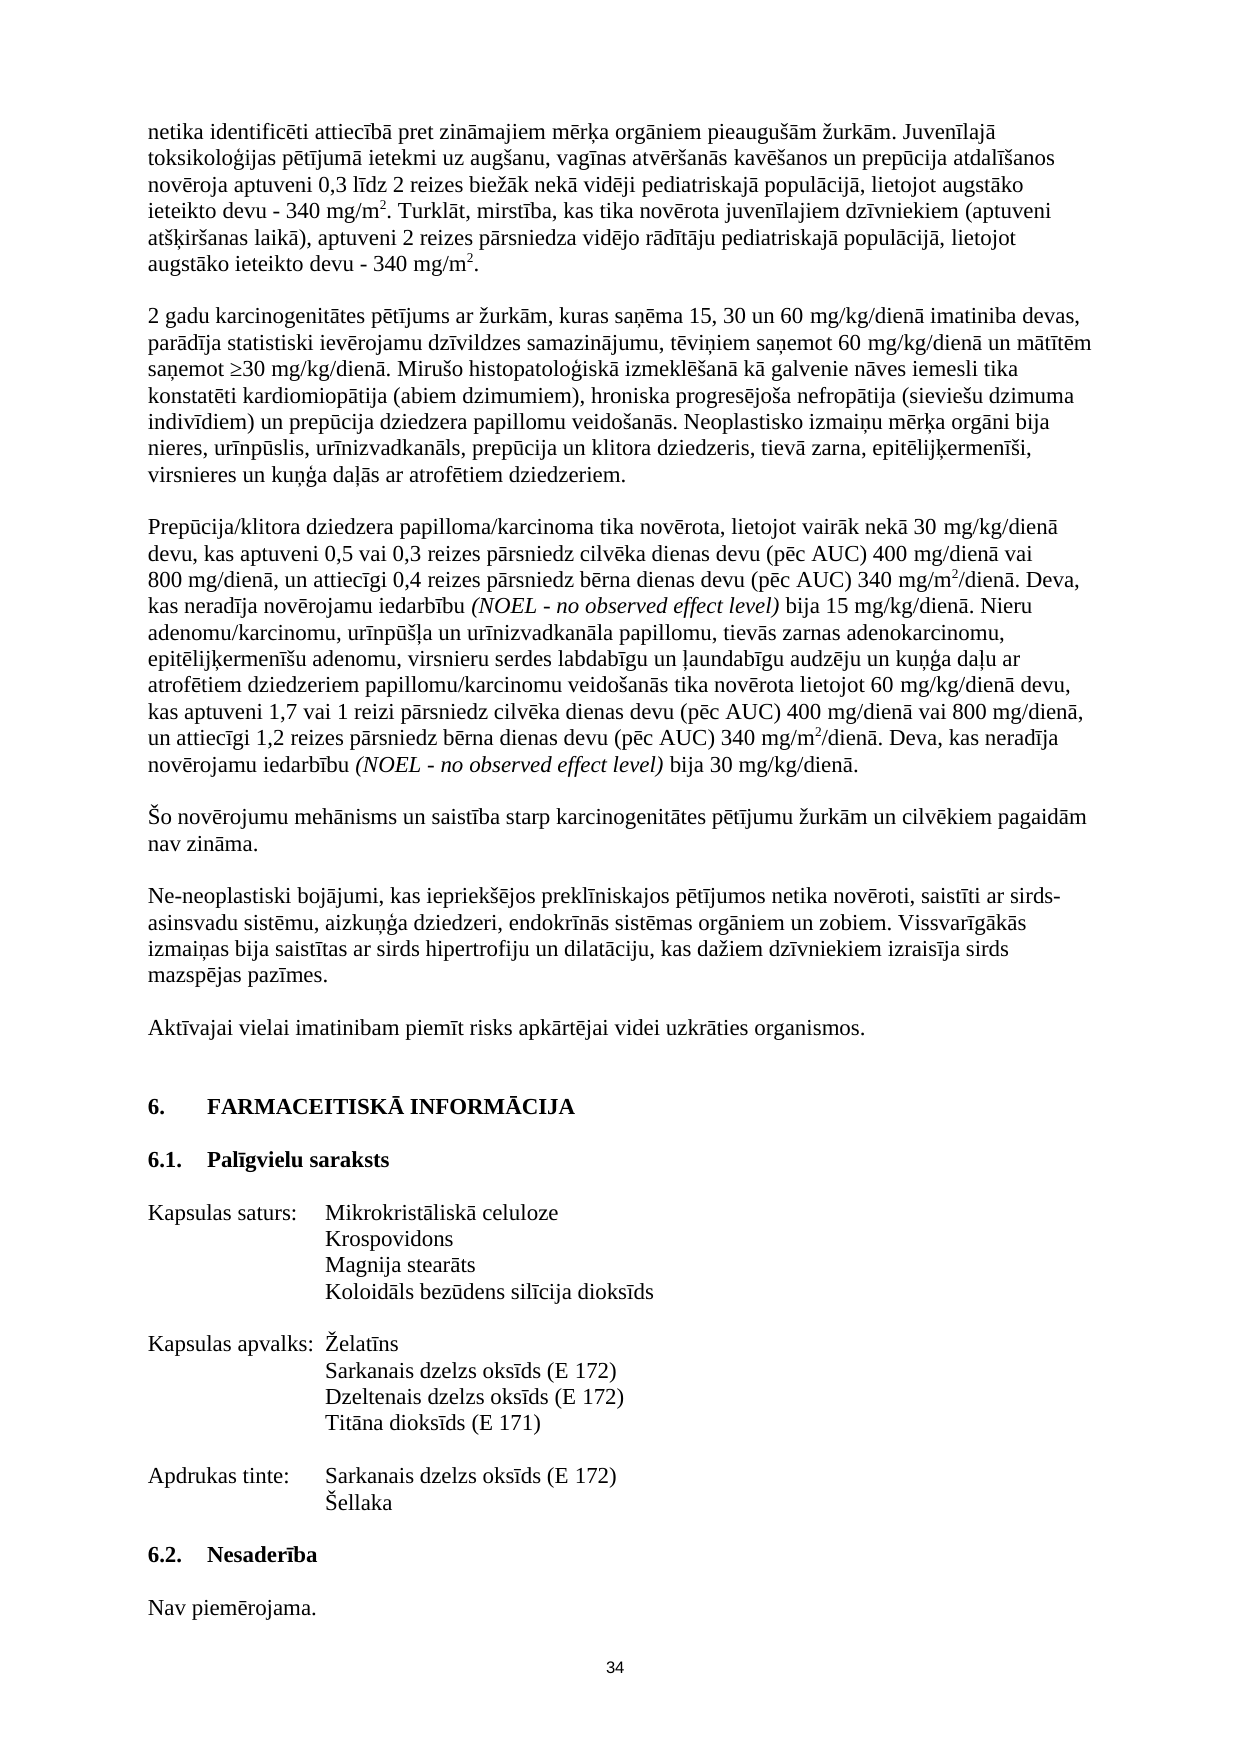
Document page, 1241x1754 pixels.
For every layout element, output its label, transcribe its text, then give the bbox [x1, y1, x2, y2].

text Sarkanais dzelzs oksīds (E 172) [325, 1357, 1092, 1383]
text 6.1. Palīgvielu saraksts [148, 1146, 1092, 1172]
text Šellaka [325, 1488, 1092, 1515]
text Aktīvajai vielai imatinibam piemīt risks apkārtējai videi uzkrāties organismos. [148, 1014, 1092, 1041]
text 6. FARMACEITISKĀ INFORMĀCIJA [148, 1093, 1092, 1119]
text Ne-neoplastiski bojājumi, kas iepriekšējos preklīniskajos pētījumos netika novēroti, saistīti ar sirds-asinsvadu sistēmu, aizkuņģa dziedzeri, endokrīnās sistēmas orgāniem un zobiem. Vissvarīgākās izmaiņas bija saistītas ar sirds hipertrofiju un dilatāciju, kas dažiem dzīvniekiem izraisīja sirds mazspējas pazīmes. [148, 882, 1092, 988]
text Šo novērojumu mehānisms un saistība starp karcinogenitātes pētījumu žurkām un cilvēkiem pagaidām nav zināma. [148, 803, 1092, 856]
text Kapsulas apvalks: Želatīns [148, 1330, 1092, 1357]
text 2 gadu karcinogenitātes pētījums ar žurkām, kuras saņēma 15, 30 un 60 mg/kg/dienā imatiniba devas, parādīja statistiski ievērojamu dzīvildzes samazinājumu, tēviņiem saņemot 60 mg/kg/dienā un mātītēm saņemot ≥30 mg/kg/dienā. Mirušo histopatoloģiskā izmeklēšanā kā galvenie nāves iemesli tika konstatēti kardiomiopātija (abiem dzimumiem), hroniska progresējoša nefropātija (sieviešu dzimuma indivīdiem) un prepūcija dziedzera papillomu veidošanās. Neoplastisko izmaiņu mērķa orgāni bija nieres, urīnpūslis, urīnizvadkanāls, prepūcija un klitora dziedzeris, tievā zarna, epitēlijķermenīši, virsnieres un kuņģa daļās ar atrofētiem dziedzeriem. [148, 303, 1092, 487]
text Prepūcija/klitora dziedzera papilloma/karcinoma tika novērota, lietojot vairāk nekā 30 mg/kg/dienā devu, kas aptuveni 0,5 vai 0,3 reizes pārsniedz cilvēka dienas devu (pēc AUC) 400 mg/dienā vai 800 mg/dienā, un attiecīgi 0,4 reizes pārsniedz bērna dienas devu (pēc AUC) 340 mg/m2/dienā. Deva, kas neradīja novērojamu iedarbību (NOEL - no observed effect level) bija 15 mg/kg/dienā. Nieru adenomu/karcinomu, urīnpūšļa un urīnizvadkanāla papillomu, tievās zarnas adenokarcinomu, epitēlijķermenīšu adenomu, virsnieru serdes labdabīgu un ļaundabīgu audzēju un kuņģa daļu ar atrofētiem dziedzeriem papillomu/karcinomu veidošanās tika novērota lietojot 60 mg/kg/dienā devu, kas aptuveni 1,7 vai 1 reizi pārsniedz cilvēka dienas devu (pēc AUC) 400 mg/dienā vai 800 mg/dienā, un attiecīgi 1,2 reizes pārsniedz bērna dienas devu (pēc AUC) 340 mg/m2/dienā. Deva, kas neradīja novērojamu iedarbību (NOEL - no observed effect level) bija 30 mg/kg/dienā. [148, 513, 1092, 777]
text Koloidāls bezūdens silīcija dioksīds [325, 1278, 1092, 1304]
text Krospovidons [325, 1225, 1092, 1251]
text Titāna dioksīds (E 171) [325, 1409, 1092, 1436]
text Nav piemērojama. [148, 1594, 1092, 1620]
text 6.2. Nesaderība [148, 1541, 1092, 1568]
text Kapsulas saturs: Mikrokristāliskā celuloze [148, 1199, 1092, 1225]
text Dzeltenais dzelzs oksīds (E 172) [325, 1383, 1092, 1409]
text Magnija stearāts [325, 1251, 1092, 1278]
text Apdrukas tinte: Sarkanais dzelzs oksīds (E 172) [148, 1462, 1092, 1488]
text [148, 118, 1092, 276]
